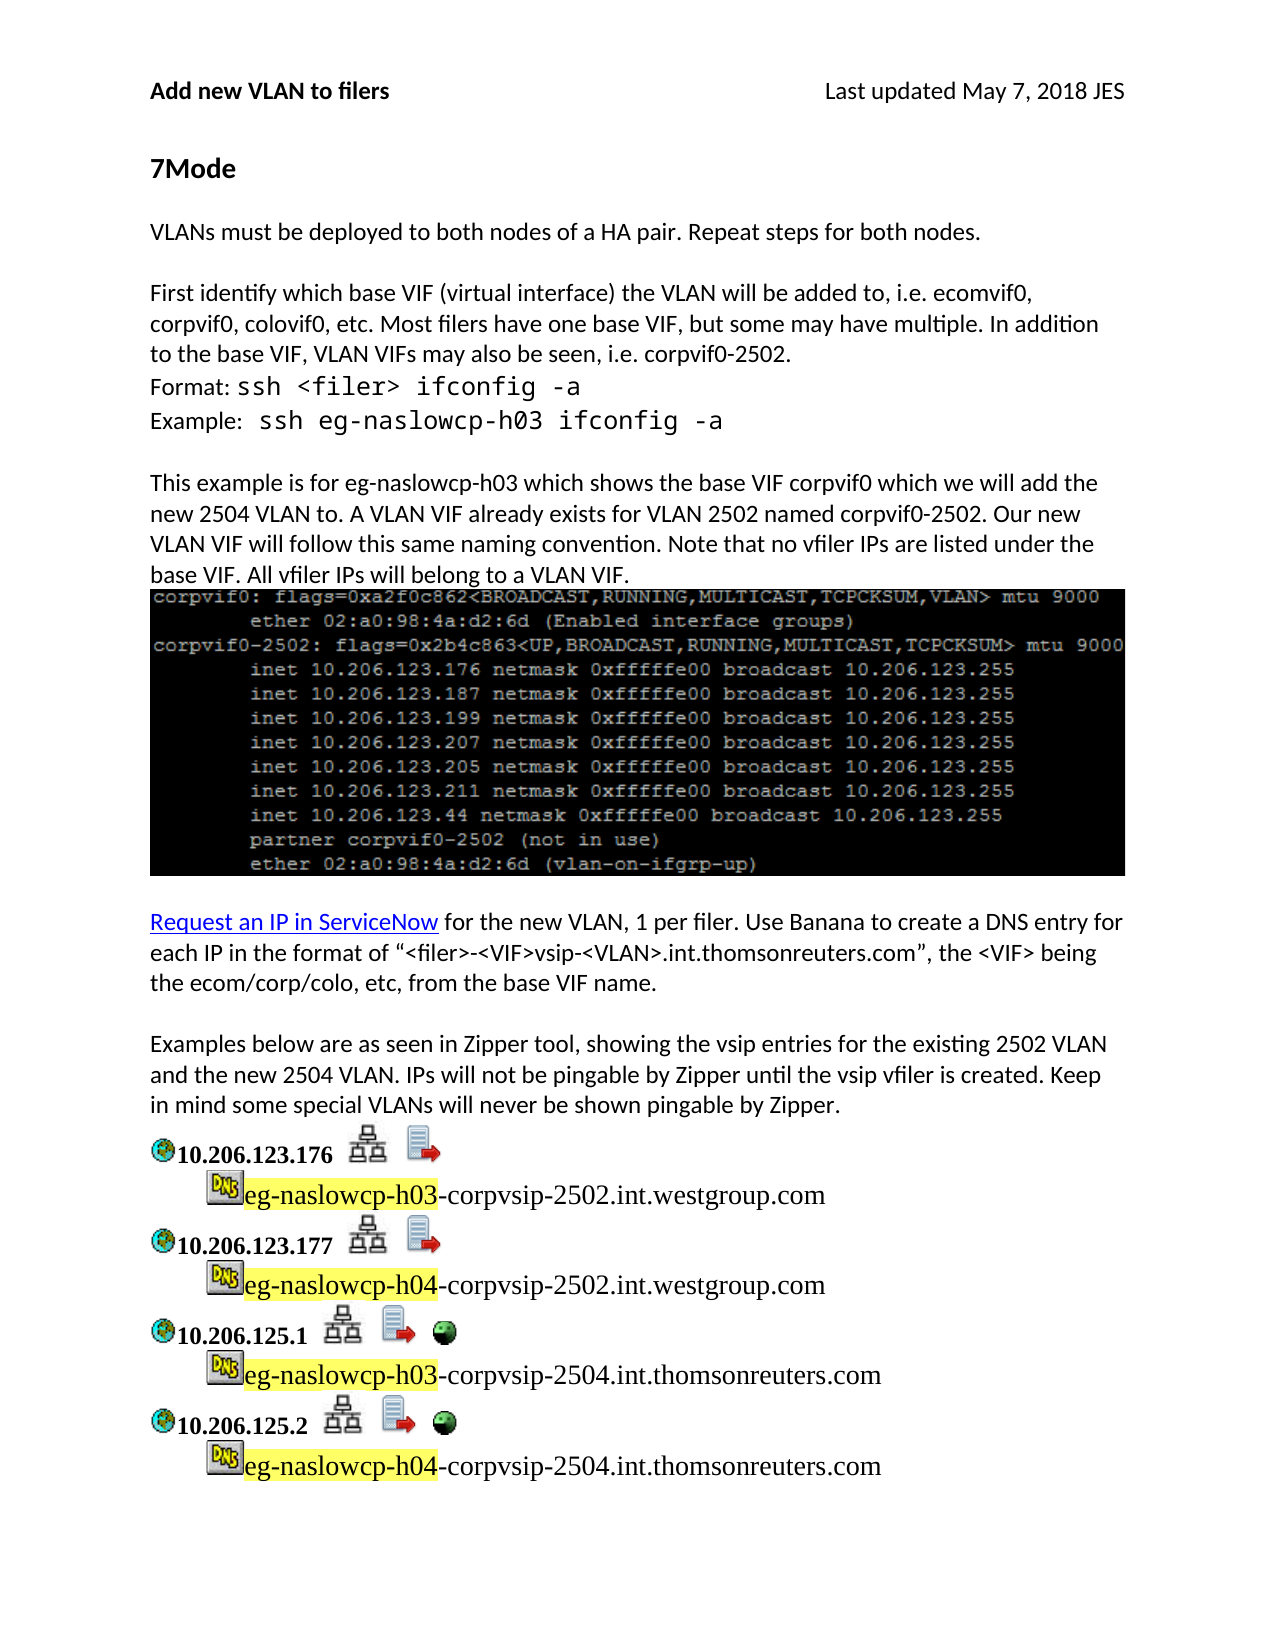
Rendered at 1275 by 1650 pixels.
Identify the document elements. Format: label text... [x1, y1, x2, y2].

text Request an IP in ServiceNow for the new VLAN, 1 per filer. Use Banana to create a DNS entry for each IP in the format of “<filer>-<VIF>vsip-<VLAN>.int.thomsonreuters.com”, the <VIF> being the ecom/corp/colo, etc, from the base VIF name. [150, 907, 1125, 998]
picture [206, 1350, 245, 1385]
text Examples below are as seen in Zipper tool, showing the vsip entries for the existing 2502 VLAN and the new 2504 VLAN. IPs will not be pingable by Zipper until the vsip vfiler is created. Keep in mind some special VLANs will never be shown pingable by Zipper. [150, 1029, 1125, 1120]
picture [206, 1260, 245, 1295]
picture [206, 1440, 245, 1475]
picture [322, 1390, 366, 1435]
text Format: ssh <filer> ifconfig -a [150, 369, 1125, 403]
text 7Mode [150, 150, 1125, 186]
picture [347, 1210, 391, 1255]
picture [150, 1227, 177, 1255]
text This example is for eg-naslowcp-h03 which shows the base VIF corpvif0 which we will add the new 2504 VLAN to. A VLAN VIF already exists for VLAN 2502 named corpvif0-2502. Our new VLAN VIF will follow this same naming convention. Note that no vfiler IPs are listed under the base VIF. All vfiler IPs will belong to a VLAN VIF. [150, 467, 1125, 589]
picture [380, 1395, 419, 1435]
text Example: ssh eg-naslowcp-h03 ifconfig -a [150, 403, 1125, 437]
picture [433, 1411, 457, 1435]
picture [347, 1120, 391, 1164]
picture [405, 1215, 444, 1255]
picture [206, 1170, 245, 1205]
picture [380, 1305, 419, 1345]
picture [405, 1125, 444, 1164]
picture [433, 1321, 457, 1345]
picture [322, 1300, 366, 1345]
text First identify which base VIF (virtual interface) the VLAN will be added to, i.e. ecomvif0, corpvif0, colovif0, etc. Most filers have one base VIF, but some may have multiple. In addition to the base VIF, VLAN VIFs may also be seen, i.e. corpvif0-2502. [150, 277, 1125, 369]
picture [150, 1317, 177, 1345]
picture [150, 1408, 177, 1435]
picture [150, 589, 1125, 876]
text 10.206.123.176 eg-naslowcp-h03-corpvsip-2502.int.westgroup.com 10.206.123.177 eg-naslowcp-h04-corpvsip-2502.int.westgroup.com 10.206.125.1 eg-naslowcp-h03-corpvsip-2504.int.thomsonreuters.com 10.206.125.2 eg-naslowcp-h04-corpvsip-2504.int.thomsonreuters.com [150, 1120, 1125, 1481]
text VLANs must be deployed to both nodes of a HA pair. Repeat steps for both nodes. [150, 216, 1125, 247]
picture [150, 1137, 177, 1164]
